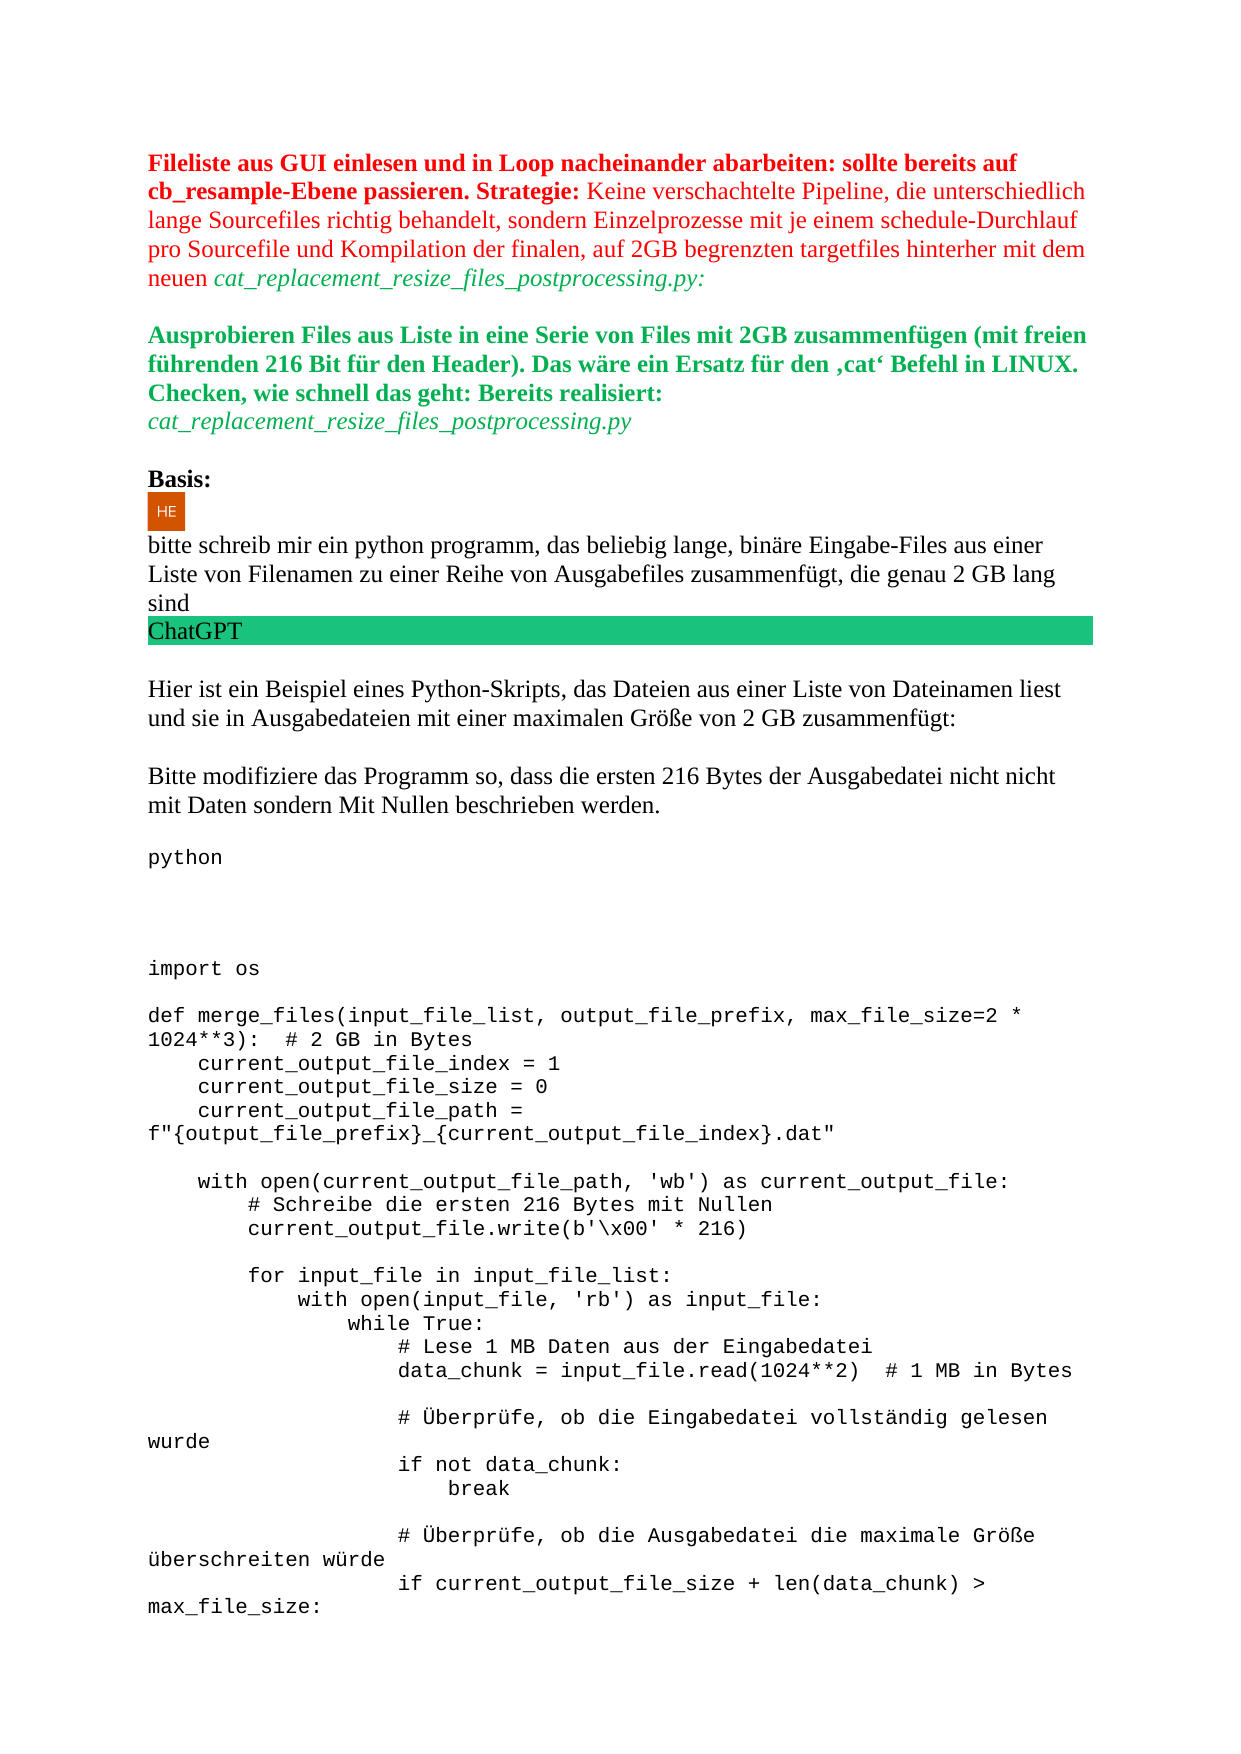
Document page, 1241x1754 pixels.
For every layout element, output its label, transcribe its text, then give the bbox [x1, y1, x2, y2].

text Fileliste aus GUI einlesen und in Loop nacheinander abarbeiten: sollte bereits auf cb_resample-Ebene passieren. Strategie: Keine verschachtelte Pipeline, die unterschiedlich lange Sourcefiles richtig behandelt, sondern Einzelprozesse mit je einem schedule-Durchlauf pro Sourcefile und Kompilation der finalen, auf 2GB begrenzten targetfiles hinterher mit dem neuen cat_replacement_resize_files_postprocessing.py: [148, 148, 1093, 291]
text mit Daten sondern Mit Nullen beschrieben werden. [148, 790, 1093, 818]
text # Überprüfe, ob die Ausgabedatei die maximale Größe überschreiten würde [148, 1525, 1093, 1573]
text ChatGPT [148, 616, 1093, 645]
text with open(input_file, 'rb') as input_file: [148, 1289, 1093, 1313]
text Ausprobieren Files aus Liste in eine Serie von Files mit 2GB zusammenfügen (mit freien führenden 216 Bit für den Header). Das wäre ein Ersatz für den ‚cat‘ Befehl in LINUX. Checken, wie schnell das geht: Bereits realisiert: cat_replacement_resize_files_postprocessing.py [148, 320, 1093, 435]
text Bitte modifiziere das Programm so, dass die ersten 216 Bytes der Ausgabedatei nicht nicht [148, 761, 1093, 790]
text break [148, 1478, 1093, 1502]
picture [147, 492, 186, 531]
text if current_output_file_size + len(data_chunk) > max_file_size: [148, 1573, 1093, 1620]
text bitte schreib mir ein python programm, das beliebig lange, binäre Eingabe-Files aus einer Liste von Filenamen zu einer Reihe von Ausgabefiles zusammenfügt, die genau 2 GB lang sind [148, 530, 1093, 616]
text current_output_file_index = 1 [148, 1052, 1093, 1076]
text if not data_chunk: [148, 1454, 1093, 1478]
text # Lese 1 MB Daten aus der Eingabedatei [148, 1336, 1093, 1360]
text def merge_files(input_file_list, output_file_prefix, max_file_size=2 * 1024**3): # 2 GB in Bytes [148, 1005, 1093, 1052]
text import os [148, 958, 1093, 982]
text current_output_file.write(b'\x00' * 216) [148, 1218, 1093, 1242]
text # Überprüfe, ob die Eingabedatei vollständig gelesen wurde [148, 1407, 1093, 1454]
text Hier ist ein Beispiel eines Python-Skripts, das Dateien aus einer Liste von Dateinamen liest und sie in Ausgabedateien mit einer maximalen Größe von 2 GB zusammenfügt: [148, 674, 1093, 732]
text current_output_file_path = f"{output_file_prefix}_{current_output_file_index}.dat" [148, 1100, 1093, 1147]
text data_chunk = input_file.read(1024**2) # 1 MB in Bytes [148, 1360, 1093, 1383]
text # Schreibe die ersten 216 Bytes mit Nullen [148, 1194, 1093, 1218]
text python [148, 847, 1093, 871]
text Basis: [148, 464, 1093, 493]
text while True: [148, 1313, 1093, 1336]
text for input_file in input_file_list: [148, 1265, 1093, 1289]
text with open(current_output_file_path, 'wb') as current_output_file: [148, 1171, 1093, 1194]
text current_output_file_size = 0 [148, 1076, 1093, 1100]
